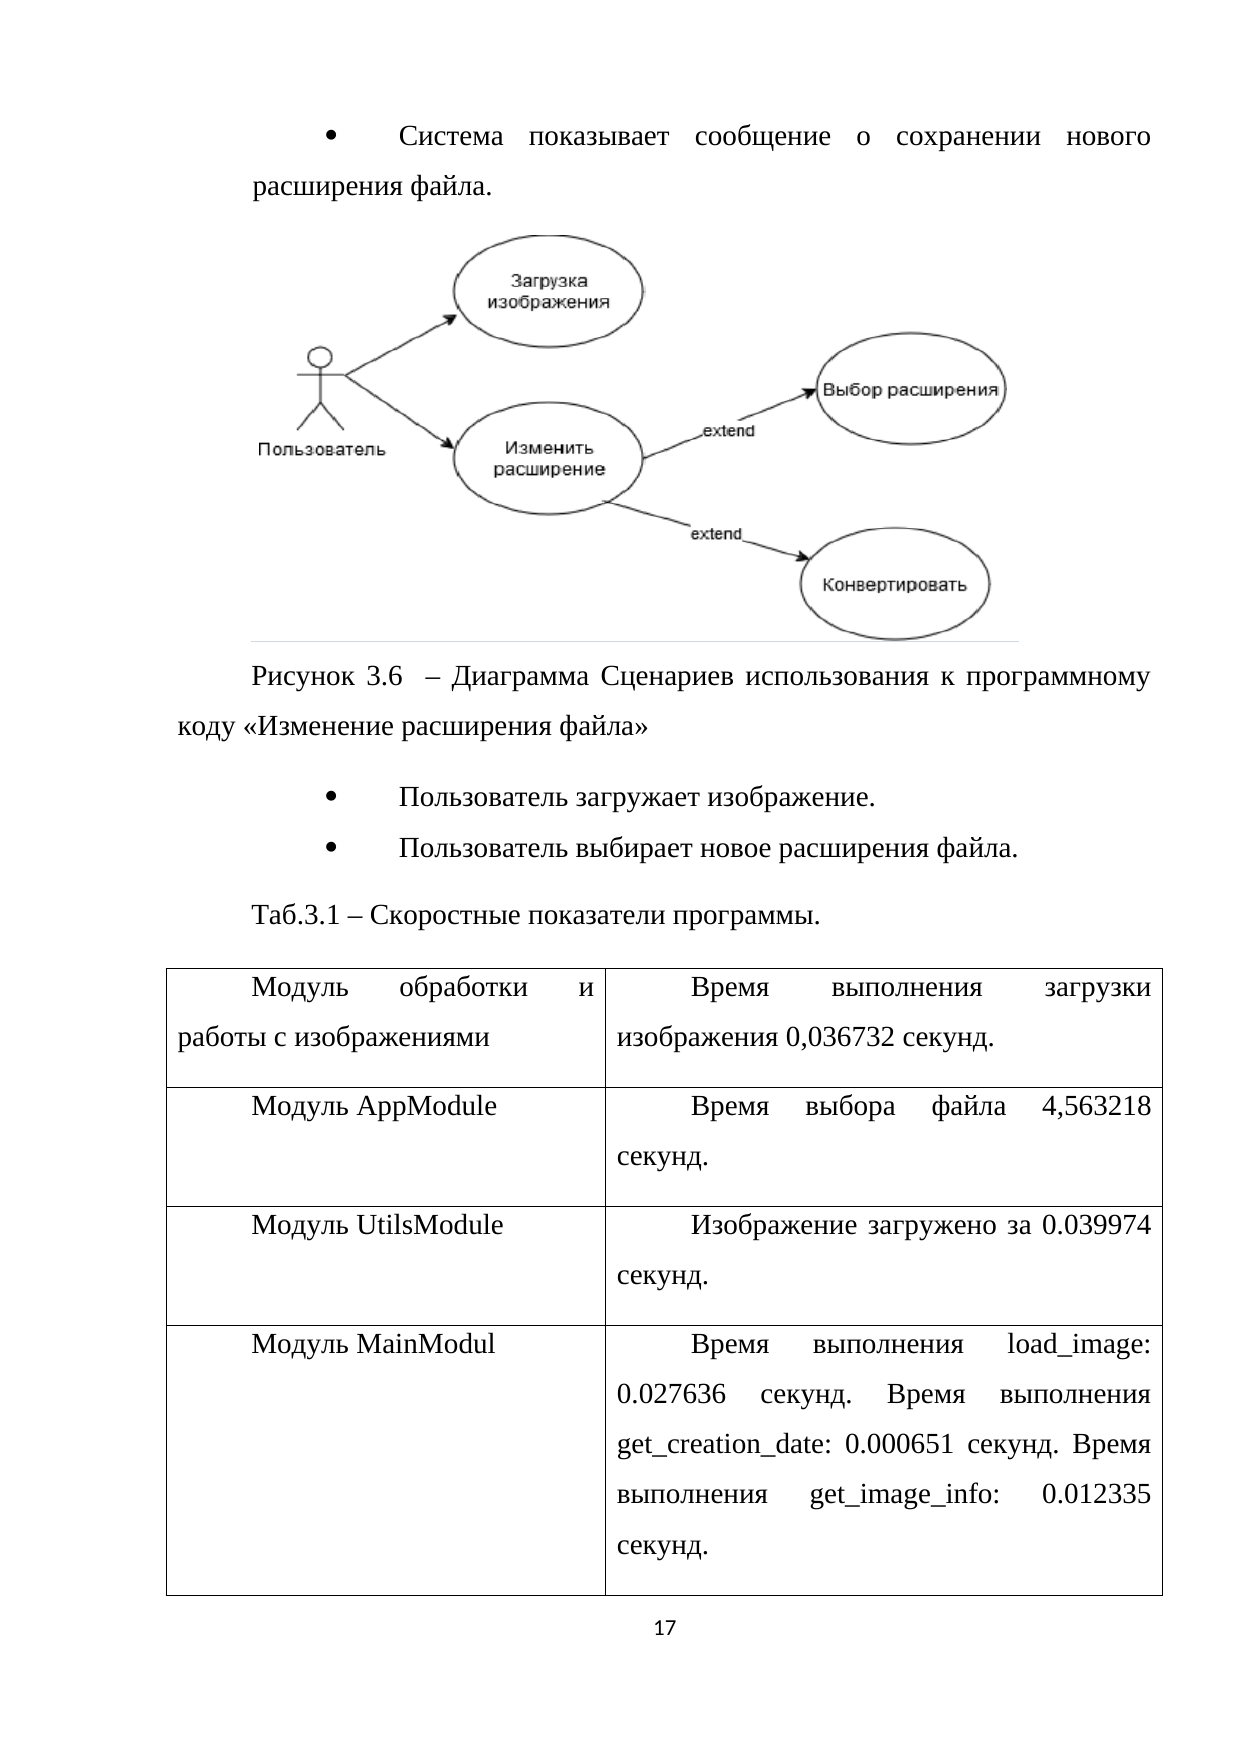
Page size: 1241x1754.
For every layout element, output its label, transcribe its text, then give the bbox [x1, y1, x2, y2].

table_cell Модуль MainModul [167, 1326, 605, 1594]
picture [251, 235, 1019, 644]
table_cell Изображение загружено за 0.039974 секунд. [606, 1207, 1162, 1325]
list Пользователь загружает изображение. [252, 779, 1152, 813]
table_header Модуль обработки и работы с изображениями [167, 969, 605, 1087]
text Таб.3.1 – Скоростные показатели программы. [177, 897, 1152, 930]
table_cell Модуль AppModule [167, 1088, 605, 1206]
table_cell Время выбора файла 4,563218 секунд. [606, 1088, 1162, 1206]
list Пользователь выбирает новое расширения файла. [252, 830, 1152, 863]
text Рисунок 3.6 – Диаграмма Сценариев использования к программному коду «Изменение расширения файла» [177, 658, 1152, 742]
table_header Время выполнения загрузки изображения 0,036732 секунд. [606, 969, 1162, 1087]
list Система показывает сообщение о сохранении нового расширения файла. [252, 118, 1152, 202]
table_cell Модуль UtilsModule [167, 1207, 605, 1325]
table_cell Время выполнения load_image: 0.027636 секунд. Время выполнения get_creation_date: 0.000651 секунд. Время выполнения get_image_info: 0.012335 секунд. [606, 1326, 1162, 1594]
